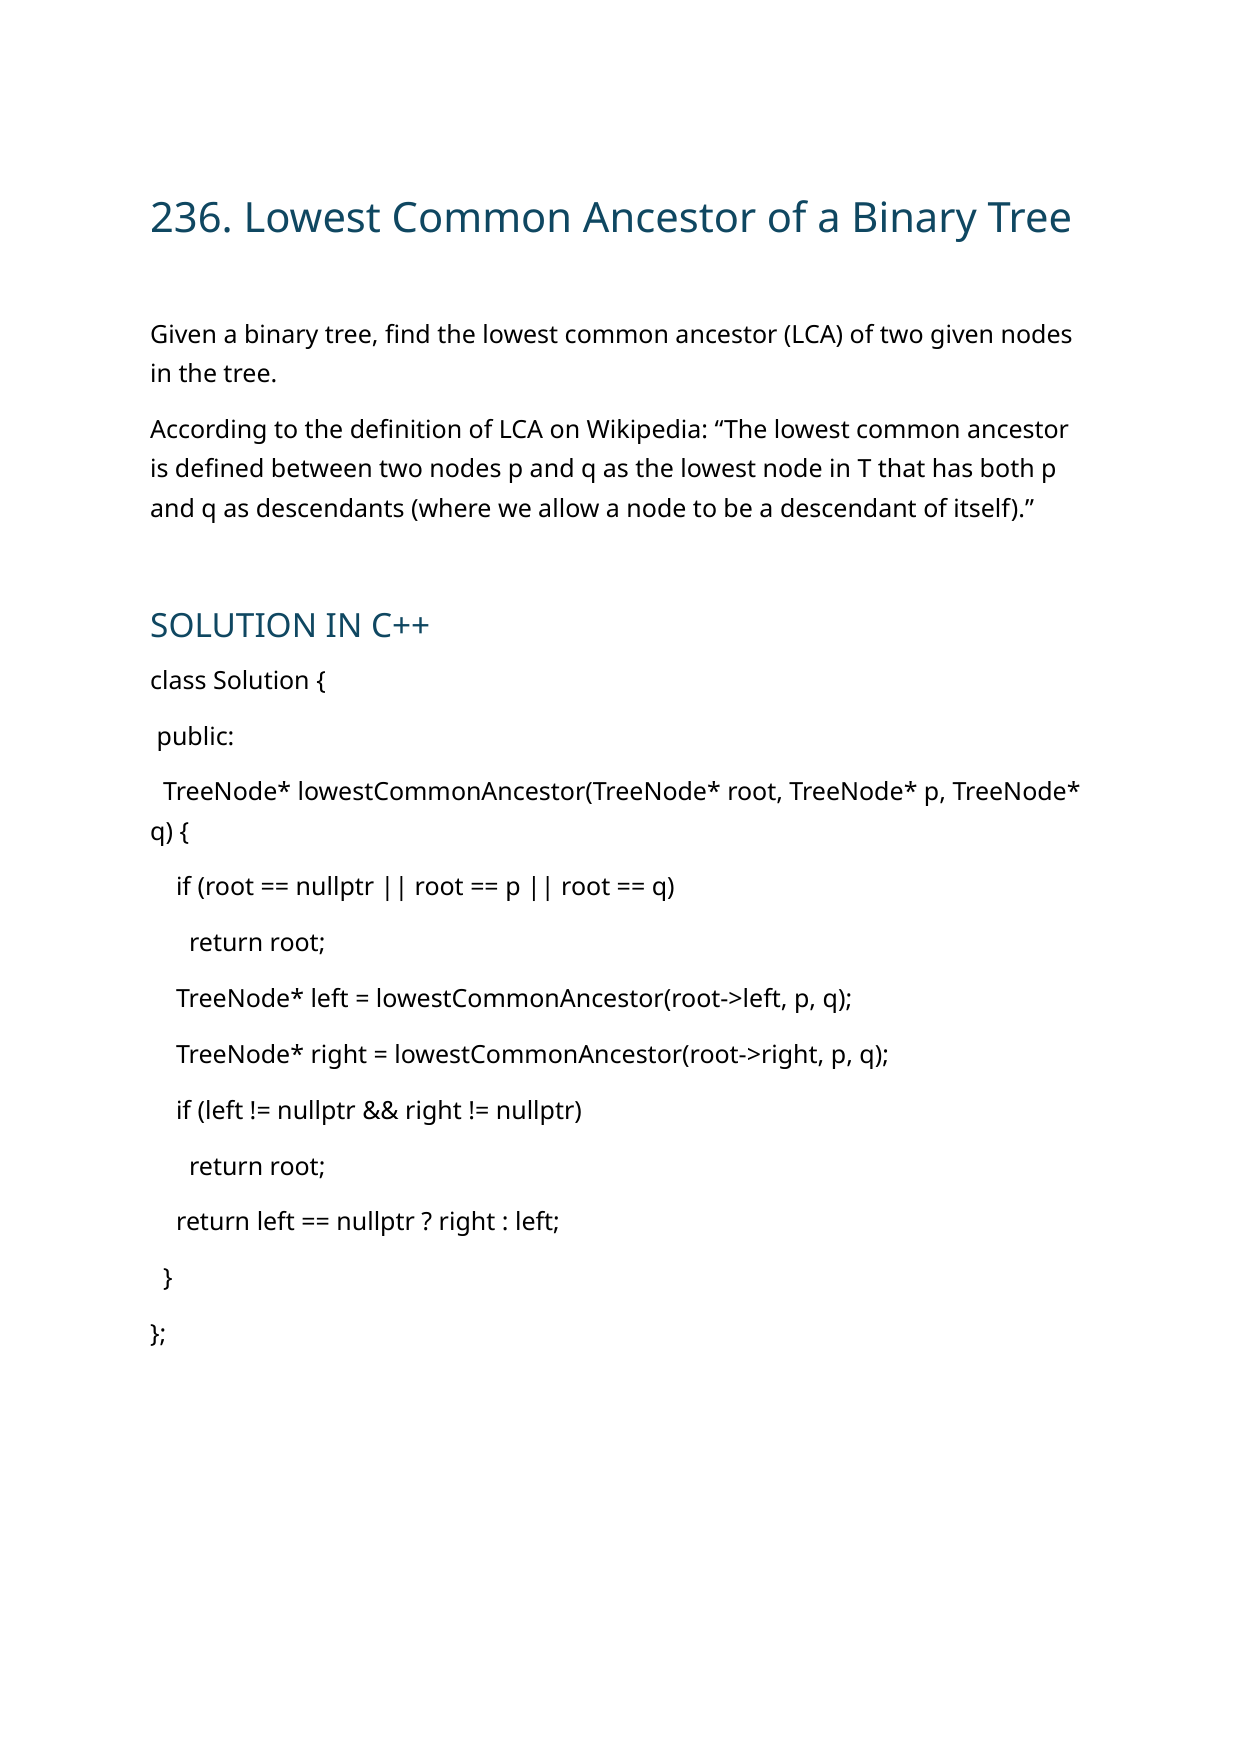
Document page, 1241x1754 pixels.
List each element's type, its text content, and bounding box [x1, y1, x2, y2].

text return root; [150, 925, 1090, 959]
text TreeNode* right = lowestCommonAncestor(root->right, p, q); [150, 1037, 1090, 1071]
text TreeNode* left = lowestCommonAncestor(root->left, p, q); [150, 981, 1090, 1015]
text if (root == nullptr || root == p || root == q) [150, 869, 1090, 903]
text public: [150, 718, 1090, 752]
text return root; [150, 1148, 1090, 1182]
text } [150, 1260, 1090, 1294]
subtitle 236. Lowest Common Ancestor of a Binary Tree [150, 187, 1090, 244]
text According to the definition of LCA on Wikipedia: “The lowest common ancestor is defined between two nodes p and q as the lowest node in T that has both p and q as descendants (where we allow a node to be a descendant of itself).” [150, 412, 1090, 524]
text Given a binary tree, find the lowest common ancestor (LCA) of two given nodes in the tree. [150, 317, 1090, 390]
text return left == nullptr ? right : left; [150, 1204, 1090, 1238]
text if (left != nullptr && right != nullptr) [150, 1092, 1090, 1126]
text }; [150, 1316, 1090, 1350]
text class Solution { [150, 662, 1090, 696]
text TreeNode* lowestCommonAncestor(TreeNode* root, TreeNode* p, TreeNode* q) { [150, 774, 1090, 847]
subtitle SOLUTION IN C++ [150, 602, 1090, 647]
